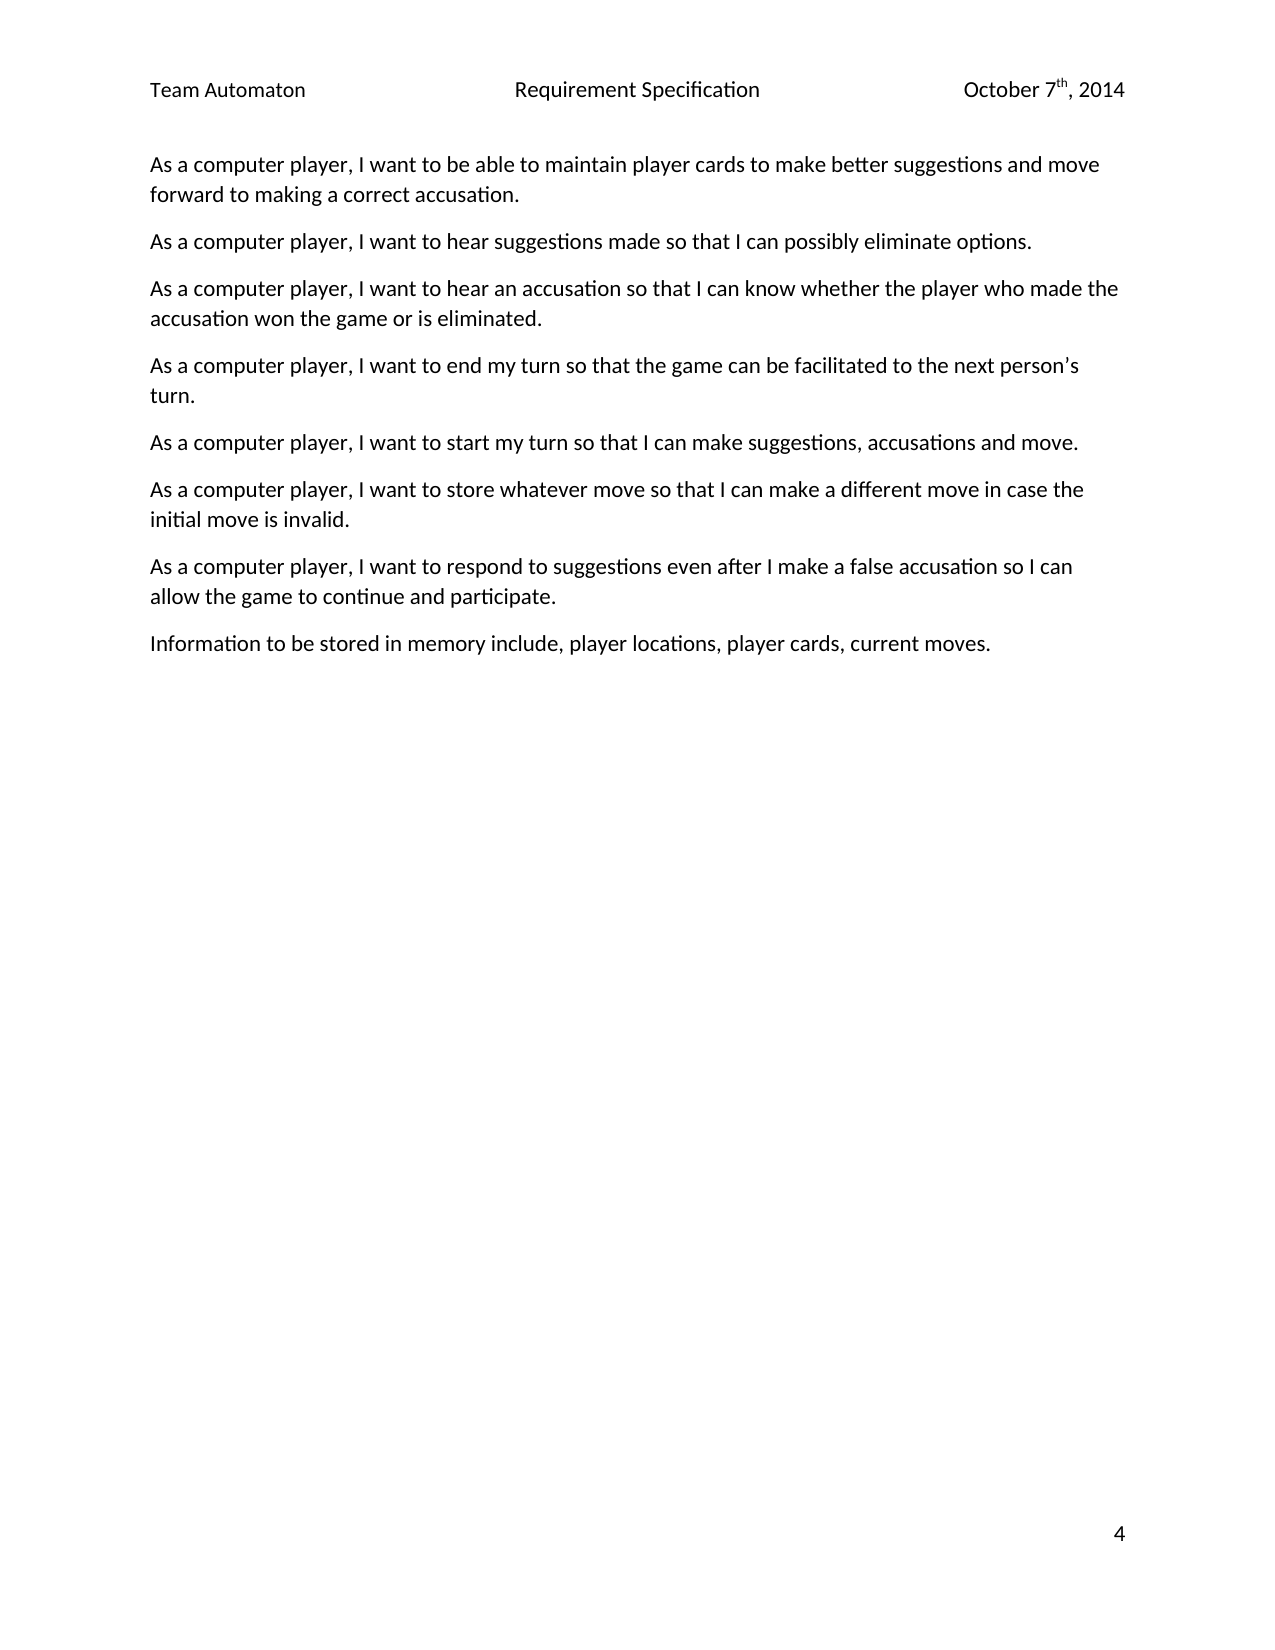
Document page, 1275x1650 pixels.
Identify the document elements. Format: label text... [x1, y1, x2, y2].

text As a computer player, I want to store whatever move so that I can make a different move in case the initial move is invalid. [150, 475, 1125, 533]
text As a computer player, I want to start my turn so that I can make suggestions, accusations and move. [150, 428, 1125, 456]
text As a computer player, I want to respond to suggestions even after I make a false accusation so I can allow the game to continue and participate. [150, 552, 1125, 610]
text As a computer player, I want to hear suggestions made so that I can possibly eliminate options. [150, 227, 1125, 255]
text As a computer player, I want to end my turn so that the game can be facilitated to the next person’s turn. [150, 351, 1125, 409]
text As a computer player, I want to hear an accusation so that I can know whether the player who made the accusation won the game or is eliminated. [150, 274, 1125, 332]
text Information to be stored in memory include, player locations, player cards, current moves. [150, 629, 1125, 657]
text As a computer player, I want to be able to maintain player cards to make better suggestions and move forward to making a correct accusation. [150, 150, 1125, 208]
